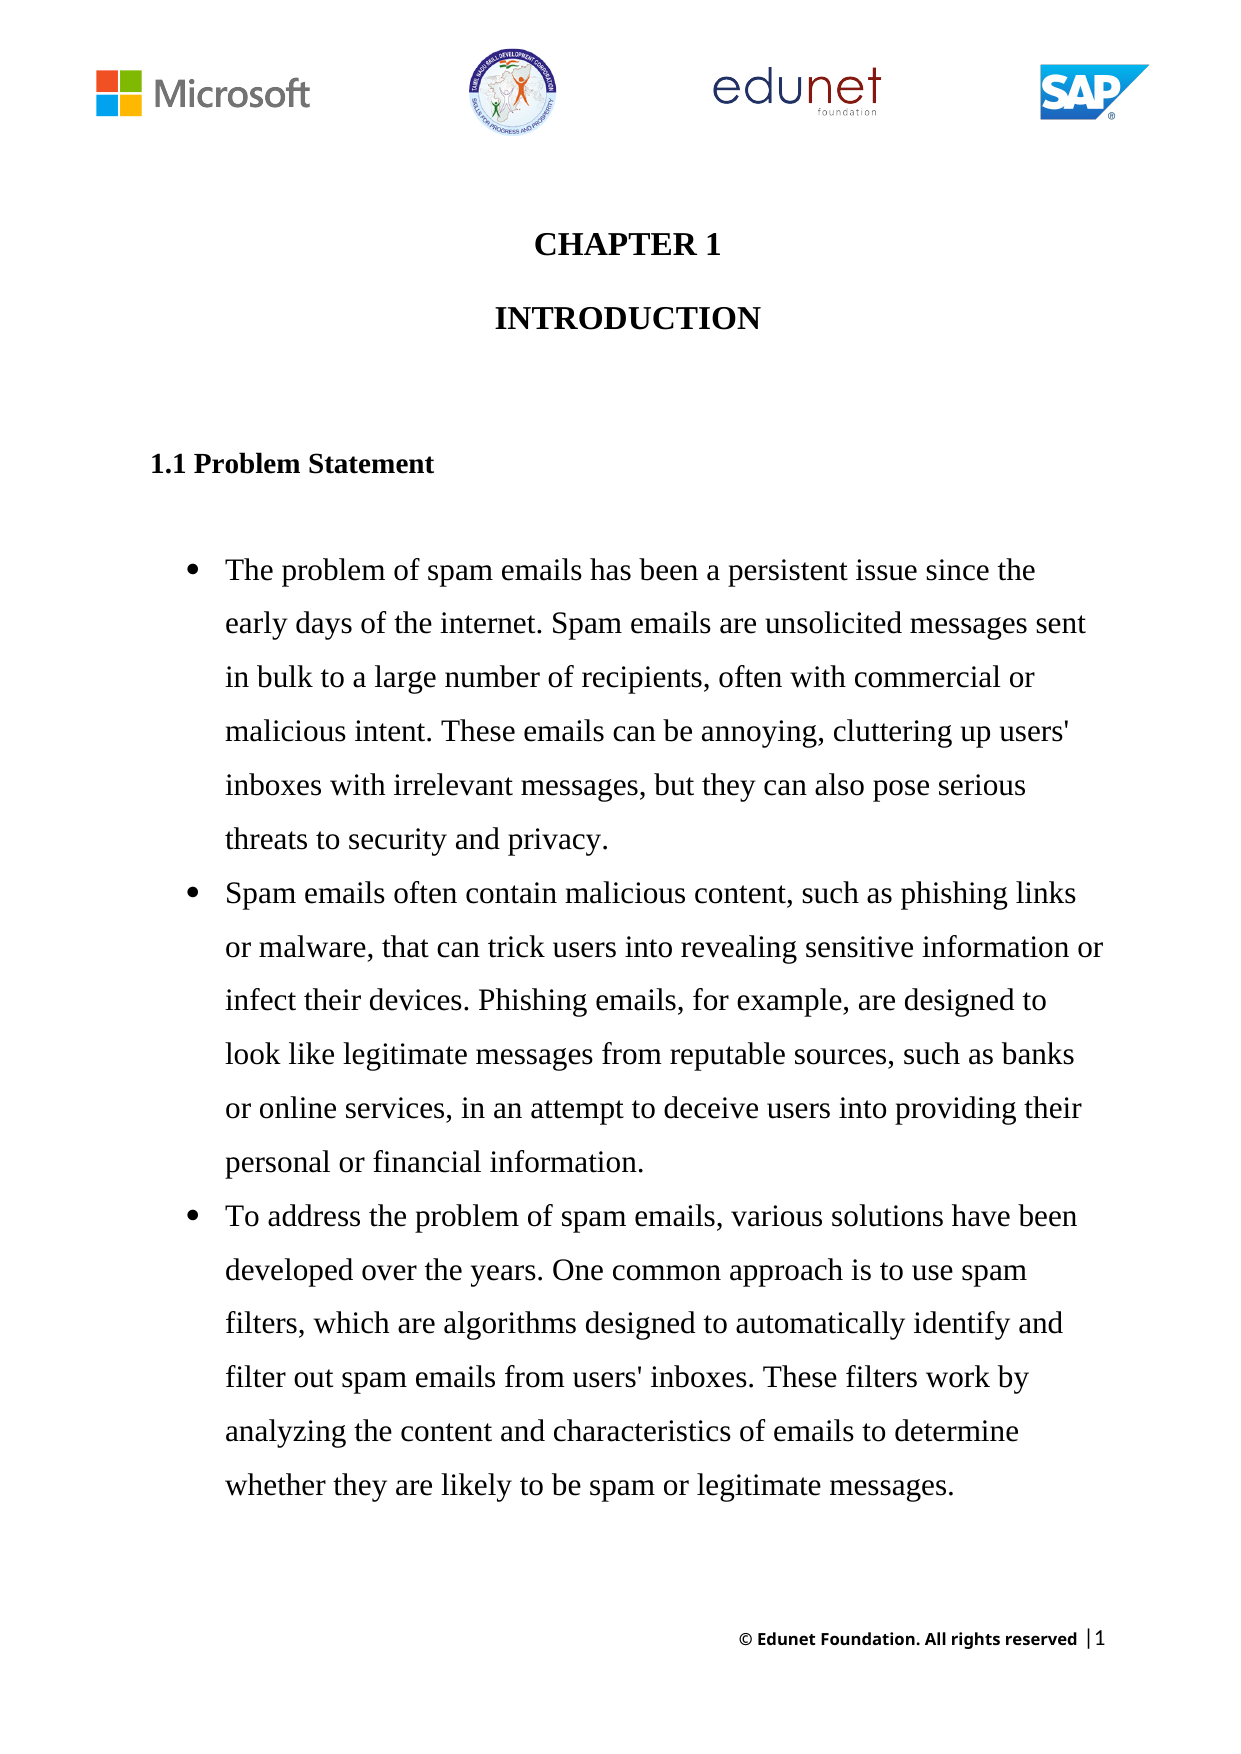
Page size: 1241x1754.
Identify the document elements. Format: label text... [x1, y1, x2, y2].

list Spam emails often contain malicious content, such as phishing links or malware, that can trick users into revealing sensitive information or infect their devices. Phishing emails, for example, are designed to look like legitimate messages from reputable sources, such as banks or online services, in an attempt to deceive users into providing their personal or financial information. [187, 874, 1105, 1179]
text INTRODUCTION [150, 298, 1105, 337]
picture [91, 65, 316, 121]
list Problem Statement [150, 447, 1105, 480]
picture [706, 60, 889, 122]
text CHAPTER 1 [150, 224, 1105, 262]
list To address the problem of spam emails, various solutions have been developed over the years. One common approach is to use spam filters, which are algorithms designed to automatically identify and filter out spam emails from users' inboxes. These filters work by analyzing the content and characteristics of emails to determine whether they are likely to be spam or legitimate messages. [187, 1197, 1105, 1502]
picture [1039, 63, 1151, 121]
list The problem of spam emails has been a persistent issue since the early days of the internet. Spam emails are unsolicited messages sent in bulk to a large number of recipients, often with commercial or malicious intent. These emails can be annoying, cluttering up users' inboxes with irrelevant messages, but they can also pose serious threats to security and privacy. [187, 551, 1105, 856]
picture [466, 45, 558, 137]
